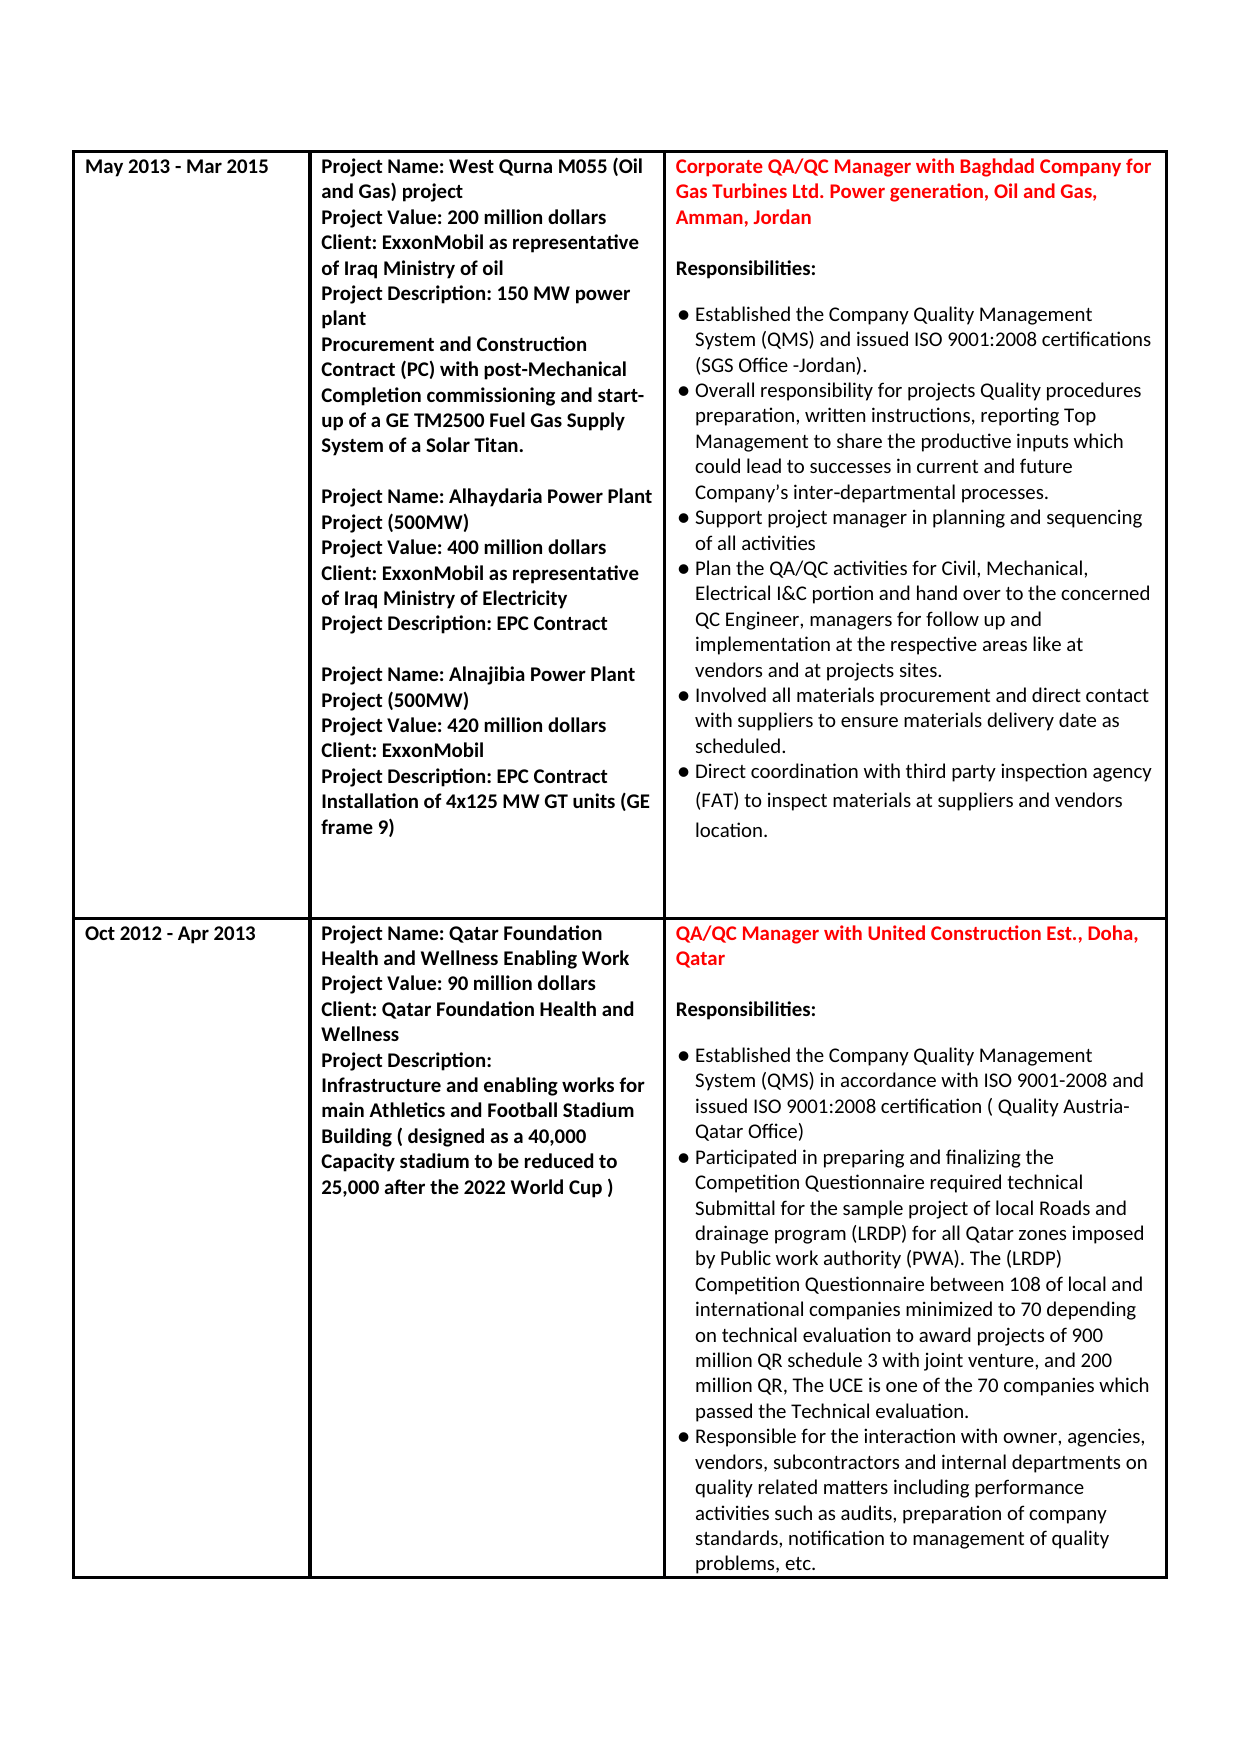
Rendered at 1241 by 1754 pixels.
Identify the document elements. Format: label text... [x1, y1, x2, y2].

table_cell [312, 920, 663, 1576]
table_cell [666, 920, 1165, 1576]
table_cell May 2013 - Mar 2015 [75, 153, 308, 917]
table_cell Oct 2012 - Apr 2013 [75, 920, 308, 1576]
table_cell Project Name: West Qurna M055 (Oil and Gas) project Project Value: 200 million dollars Client: ExxonMobil as representative of Iraq Ministry of oil Project Description: 150 MW power plant Procurement and Construction Contract (PC) with post-Mechanical Completion commissioning and start-up of a GE TM2500 Fuel Gas Supply System of a Solar Titan. Project Name: Alhaydaria Power Plant Project (500MW) Project Value: 400 million dollars Client: ExxonMobil as representative of Iraq Ministry of Electricity Project Description: EPC Contract Project Name: Alnajibia Power Plant Project (500MW) Project Value: 420 million dollars Client: ExxonMobil Project Description: EPC Contract Installation of 4x125 MW GT units (GE frame 9) [312, 153, 663, 917]
table_cell Corporate QA/QC Manager with Baghdad Company for Gas Turbines Ltd. Power generation, Oil and Gas, Amman, Jordan Responsibilities: Established the Company Quality Management System (QMS) and issued ISO 9001:2008 certifications (SGS Office -Jordan). Overall responsibility for projects Quality procedures preparation, written instructions, reporting Top Management to share the productive inputs which could lead to successes in current and future Company’s inter‐departmental processes. Support project manager in planning and sequencing of all activities Plan the QA/QC activities for Civil, Mechanical, Electrical I&C portion and hand over to the concerned QC Engineer, managers for follow up and implementation at the respective areas like at vendors and at projects sites. Involved all materials procurement and direct contact with suppliers to ensure materials delivery date as scheduled. Direct coordination with third party inspection agency (FAT) to inspect materials at suppliers and vendors location. [666, 153, 1165, 917]
